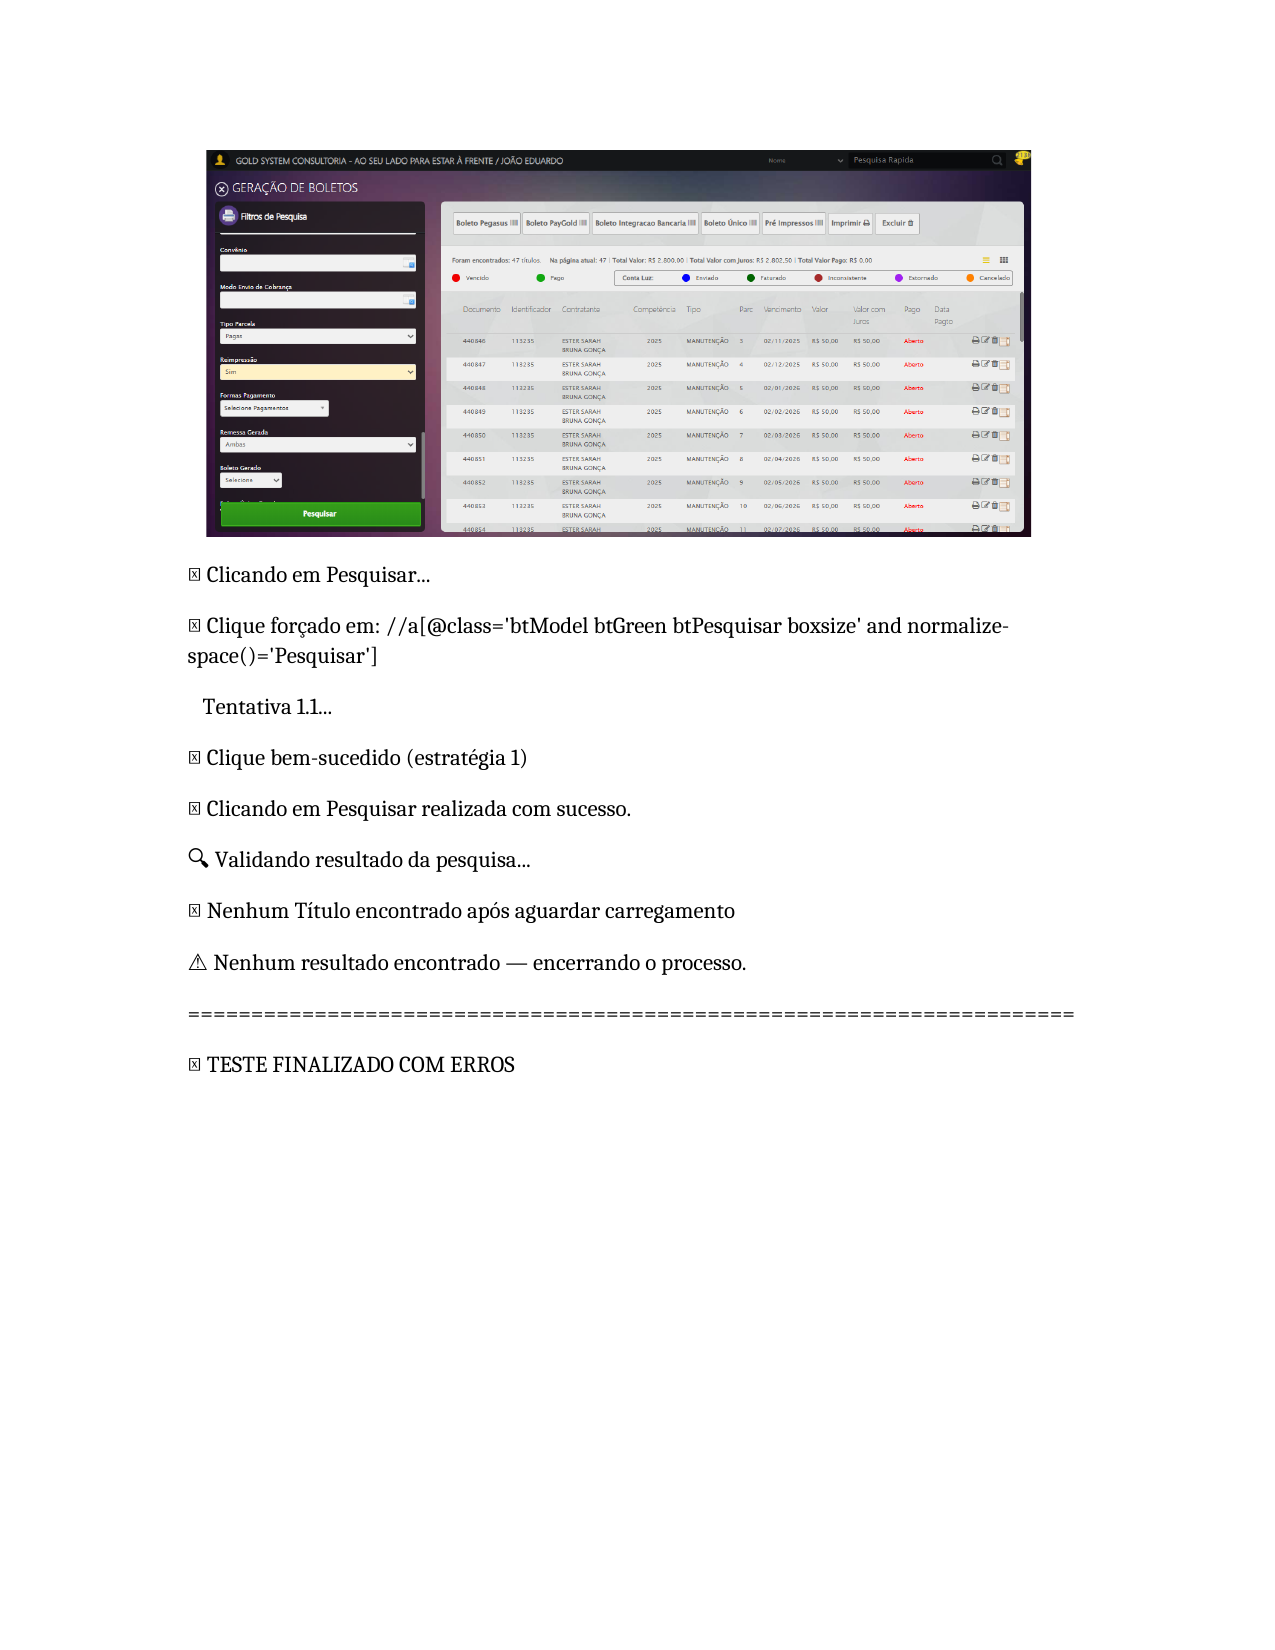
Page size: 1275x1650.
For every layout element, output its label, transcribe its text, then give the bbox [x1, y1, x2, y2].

text 🔄 Clicando em Pesquisar... [187, 562, 1087, 588]
text ❌ TESTE FINALIZADO COM ERROS [187, 1051, 1087, 1078]
text ✅ Clicando em Pesquisar realizada com sucesso. [187, 796, 1087, 822]
text ❌ Nenhum Título encontrado após aguardar carregamento [187, 898, 1087, 924]
text 🎯 Clique forçado em: //a[@class='btModel btGreen btPesquisar boxsize' and normalize-space()='Pesquisar'] [187, 613, 1087, 669]
picture [206, 150, 1032, 537]
text Tentativa 1.1... [187, 694, 1087, 720]
text 🔍 Validando resultado da pesquisa... [187, 847, 1087, 873]
text ✅ Clique bem-sucedido (estratégia 1) [187, 745, 1087, 771]
text ====================================================================== [187, 1000, 1087, 1027]
text ⚠️ Nenhum resultado encontrado — encerrando o processo. [187, 949, 1087, 976]
